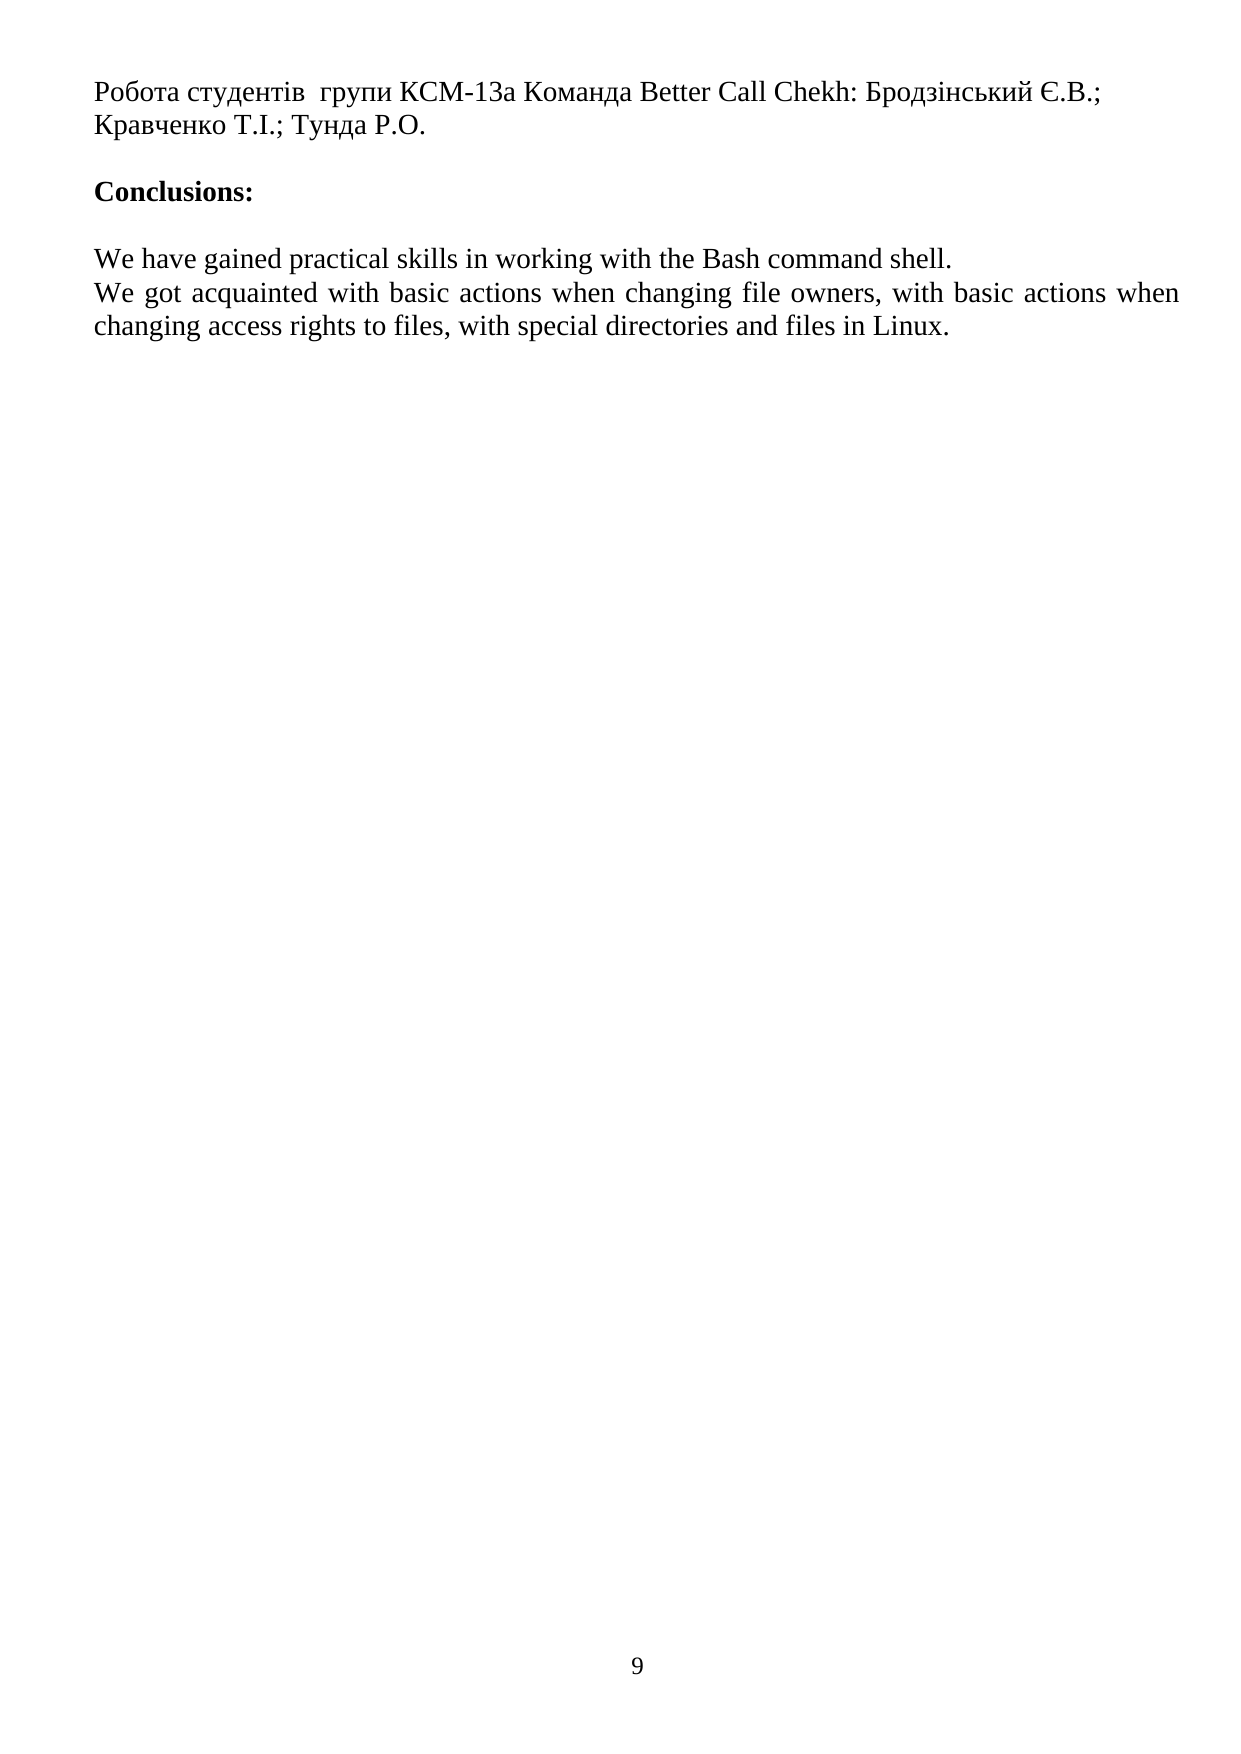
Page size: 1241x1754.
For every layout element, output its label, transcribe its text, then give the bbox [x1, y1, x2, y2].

text We got acquainted with basic actions when changing file owners, with basic actions when changing access rights to files, with special directories and files in Linux. [94, 275, 1181, 342]
text Conclusions: [94, 174, 1181, 208]
text We have gained practical skills in working with the Bash command shell. [94, 241, 1181, 275]
